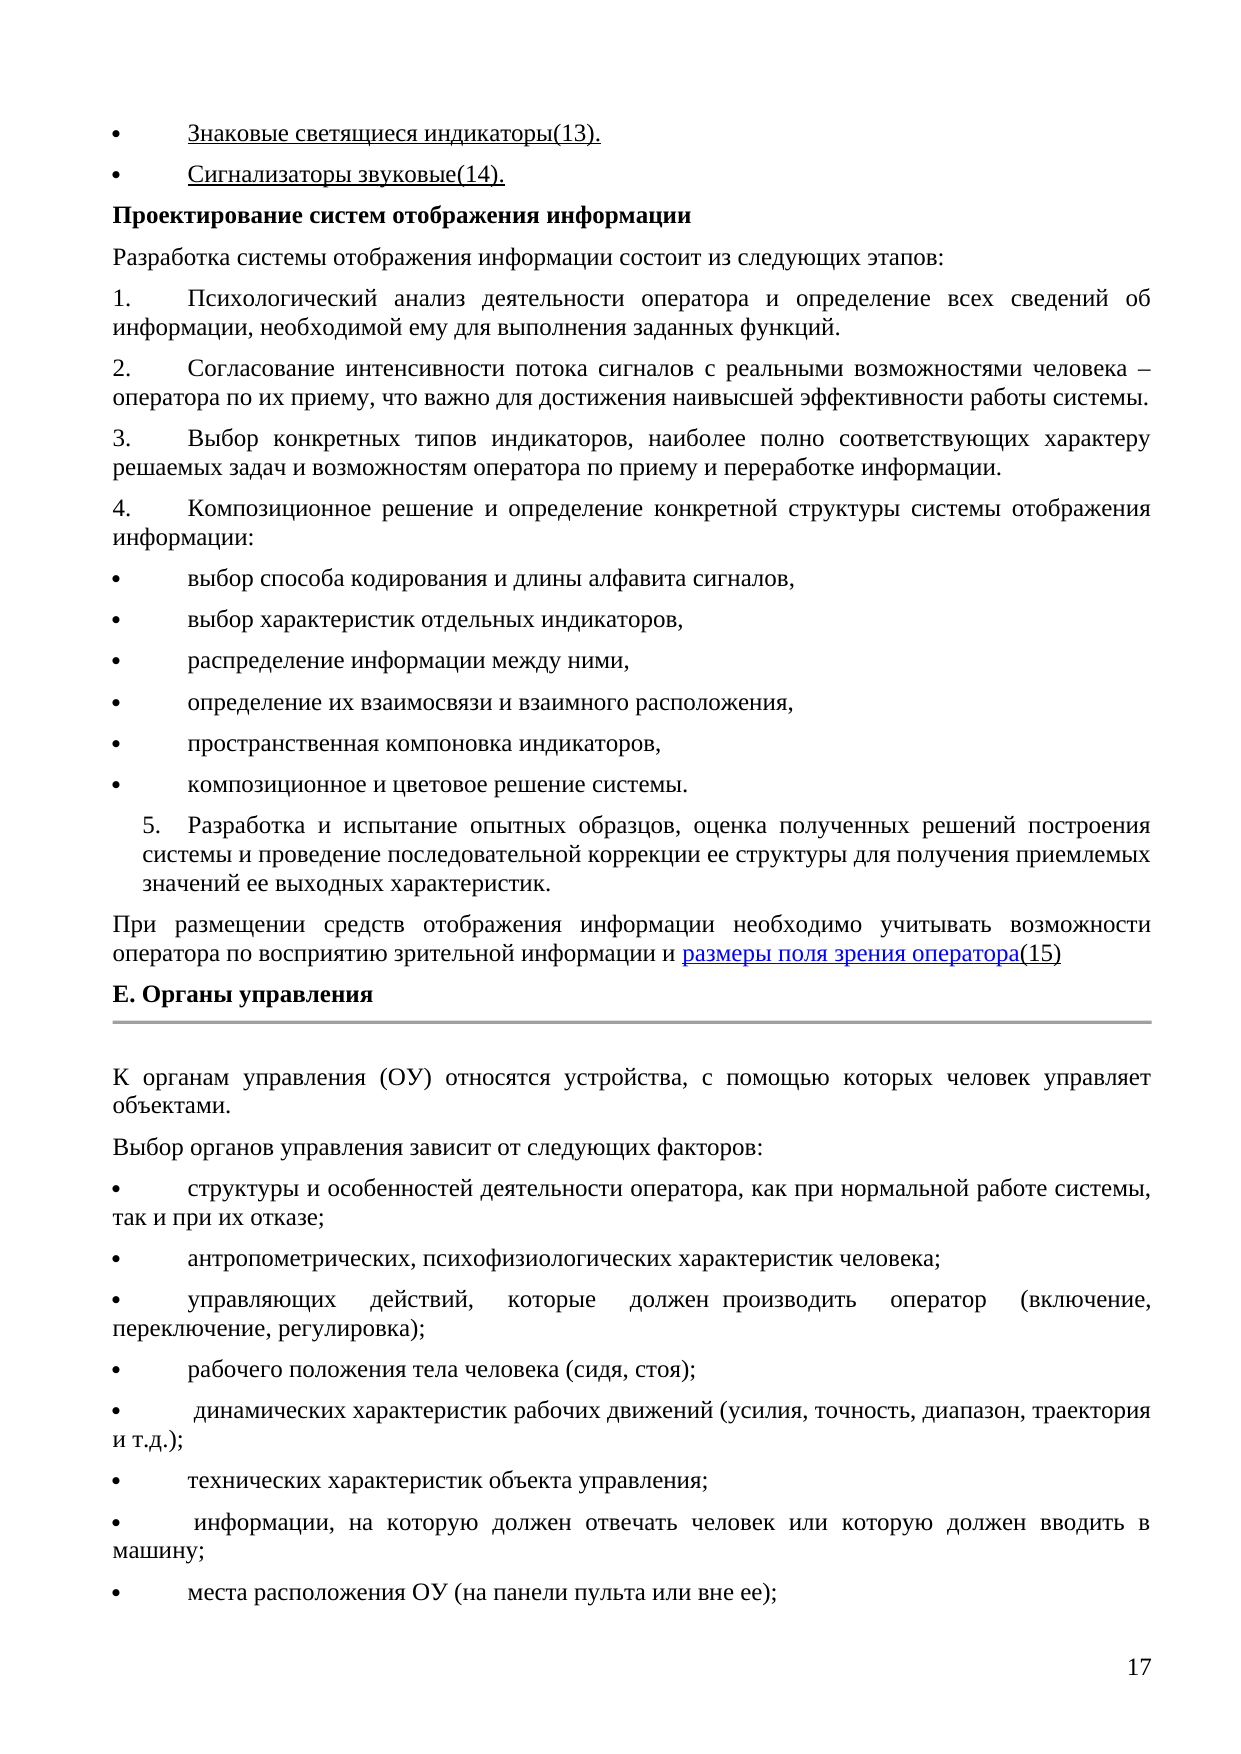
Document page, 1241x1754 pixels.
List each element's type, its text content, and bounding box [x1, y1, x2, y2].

text Е. Органы управления [112, 979, 1152, 1008]
list Знаковые светящиеся индикаторы(13). [112, 118, 1152, 147]
list распределение информации между ними, [112, 646, 1152, 674]
list композиционное и цветовое решение системы. [112, 769, 1152, 798]
list пространственная компоновка индикаторов, [112, 728, 1152, 757]
list информации, на которую должен отвечать человек или которую должен вводить в машину; [112, 1507, 1152, 1564]
list определение их взаимосвязи и взаимного расположения, [112, 687, 1152, 716]
list Психологический анализ деятельности оператора и определение всех сведений об информации, необходимой ему для выполнения заданных функций. [112, 283, 1152, 341]
list выбор способа кодирования и длины алфавита сигналов, [112, 563, 1152, 592]
list Сигнализаторы звуковые(14). [112, 159, 1152, 188]
text Проектирование систем отображения информации [112, 201, 1152, 229]
text Разработка системы отображения информации состоит из следующих этапов: [112, 242, 1152, 271]
text При размещении средств отображения информации необходимо учитывать возможности оператора по восприятию зрительной информации и размеры поля зрения оператора(15) [112, 909, 1152, 967]
list антропометрических, психофизиологических характеристик человека; [112, 1243, 1152, 1272]
list управляющих действий, которые должен производить оператор (включение, переключение, регулировка); [112, 1284, 1152, 1342]
list Разработка и испытание опытных образцов, оценка полученных решений построения системы и проведение последовательной коррекции ее структуры для получения приемлемых значений ее выходных характеристик. [142, 811, 1152, 897]
list рабочего положения тела человека (сидя, стоя); [112, 1354, 1152, 1383]
list динамических характеристик рабочих движений (усилия, точность, диапазон, траектория и т.д.); [112, 1396, 1152, 1453]
list места расположения ОУ (на панели пульта или вне ее); [112, 1577, 1152, 1606]
list Композиционное решение и определение конкретной структуры системы отображения информации: [112, 493, 1152, 551]
list технических характеристик объекта управления; [112, 1466, 1152, 1494]
list структуры и особенностей деятельности оператора, как при нормальной работе системы, так и при их отказе; [112, 1173, 1152, 1231]
list Выбор конкретных типов индикаторов, наиболее полно соответствующих характеру решаемых задач и возможностям оператора по приему и переработке информации. [112, 423, 1152, 481]
list Согласование интенсивности потока сигналов с реальными возможностями человека – оператора по их приему, что важно для достижения наивысшей эффективности работы системы. [112, 353, 1152, 411]
text Выбор органов управления зависит от следующих факторов: [112, 1132, 1152, 1161]
text К органам управления (ОУ) относятся устройства, с помощью которых человек управляет объектами. [112, 1062, 1152, 1119]
list выбор характеристик отдельных индикаторов, [112, 604, 1152, 633]
